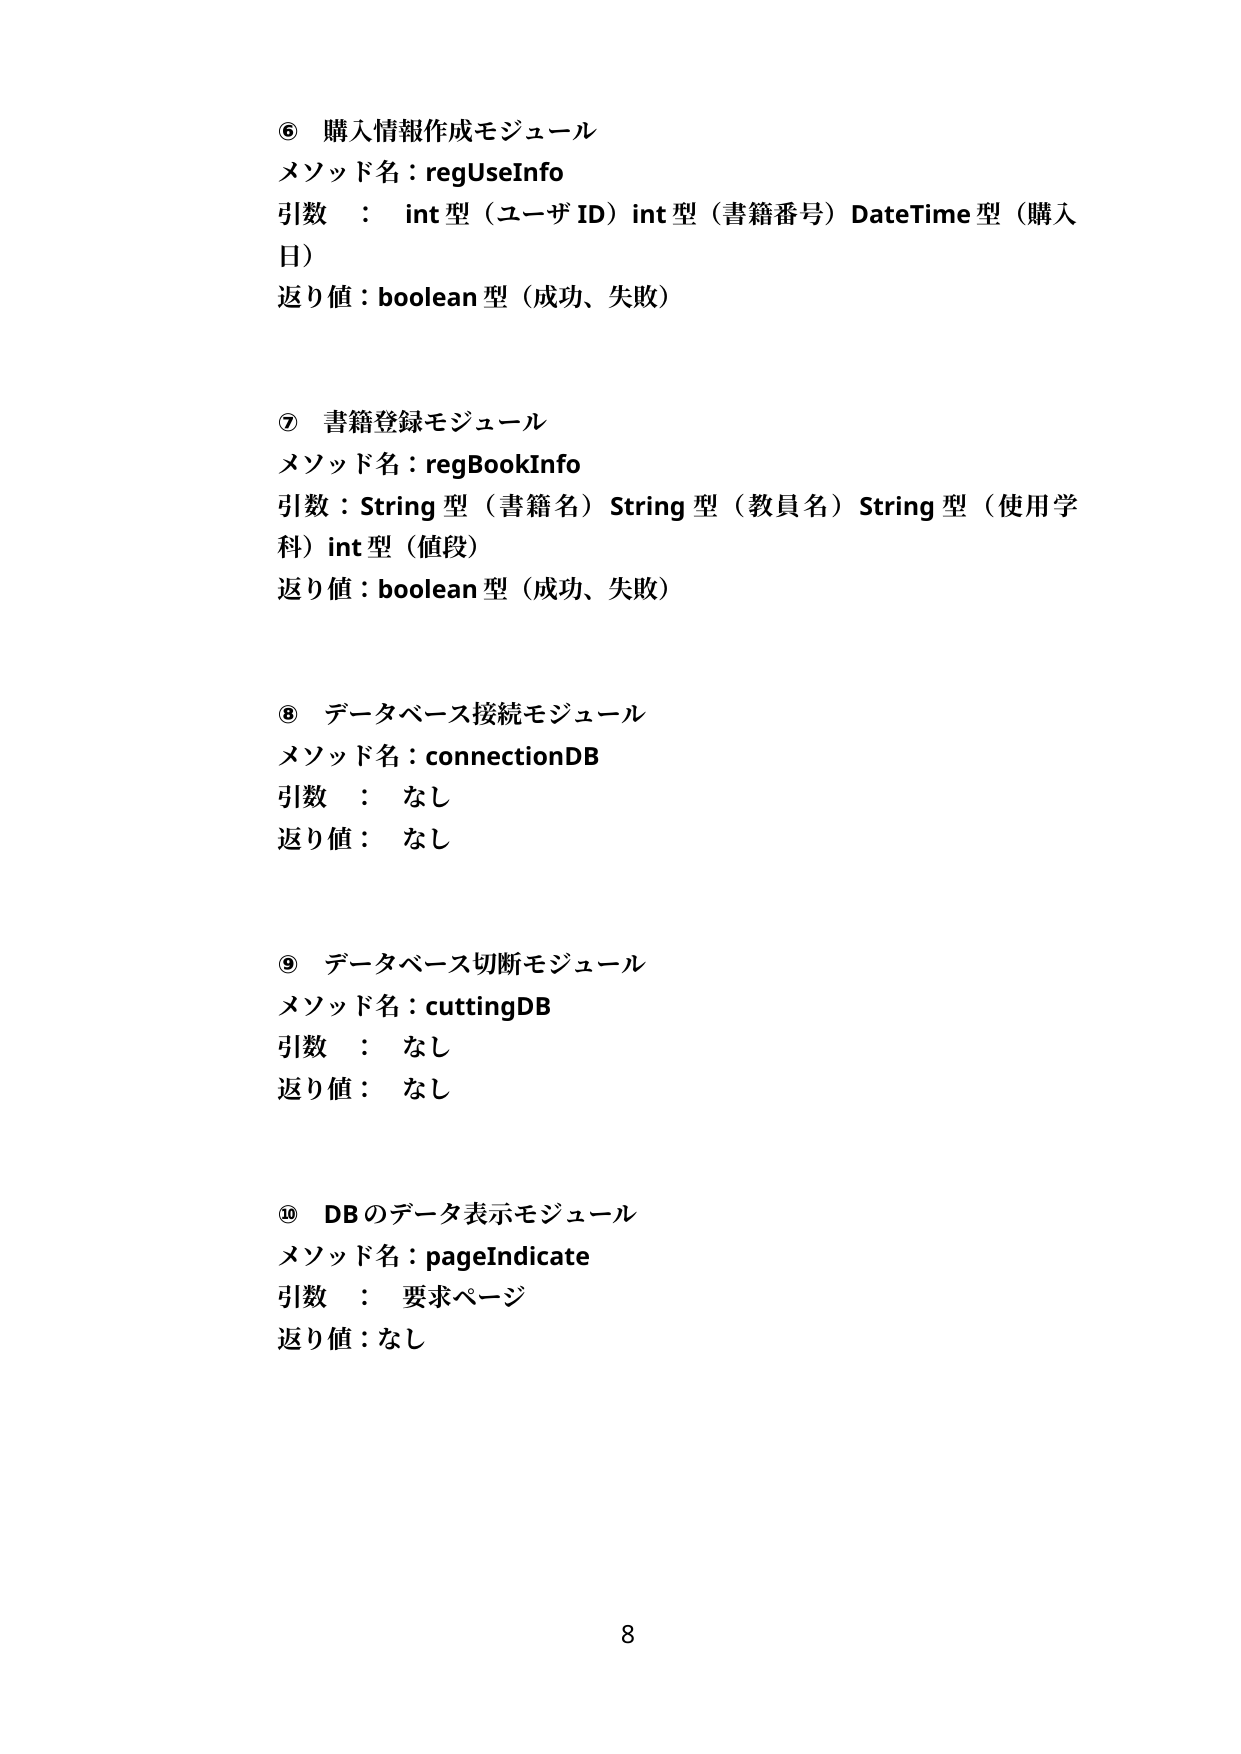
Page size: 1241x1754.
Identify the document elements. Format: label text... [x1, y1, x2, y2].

list メソッド名：connectionDB [277, 734, 1078, 775]
list メソッド名：regBookInfo [277, 442, 1078, 484]
list 引数 ： なし [277, 775, 1078, 817]
list ⑩ DBのデータ表示モジュール [277, 1192, 1078, 1234]
list ⑥ 購入情報作成モジュール [277, 109, 1078, 150]
list 引数 ： int型（ユーザID）int型（書籍番号）DateTime型（購入日） [277, 192, 1078, 275]
list 返り値： なし [277, 817, 1078, 859]
list 引数：String型（書籍名）String型（教員名）String型（使用学科）int型（値段） [277, 484, 1078, 567]
list 返り値：boolean型（成功、失敗） [277, 275, 1078, 317]
list 返り値： なし [277, 1067, 1078, 1109]
list メソッド名：cuttingDB [277, 984, 1078, 1025]
list 引数 ： なし [277, 1025, 1078, 1067]
list 引数 ： 要求ページ [277, 1275, 1078, 1317]
list ⑧ データベース接続モジュール [277, 692, 1078, 734]
list 返り値：なし [277, 1317, 1078, 1359]
list 返り値：boolean型（成功、失敗） [277, 567, 1078, 609]
list ⑨ データベース切断モジュール [277, 942, 1078, 984]
list メソッド名：pageIndicate [277, 1234, 1078, 1275]
list メソッド名：regUseInfo [277, 150, 1078, 192]
list ⑦ 書籍登録モジュール [277, 400, 1078, 442]
